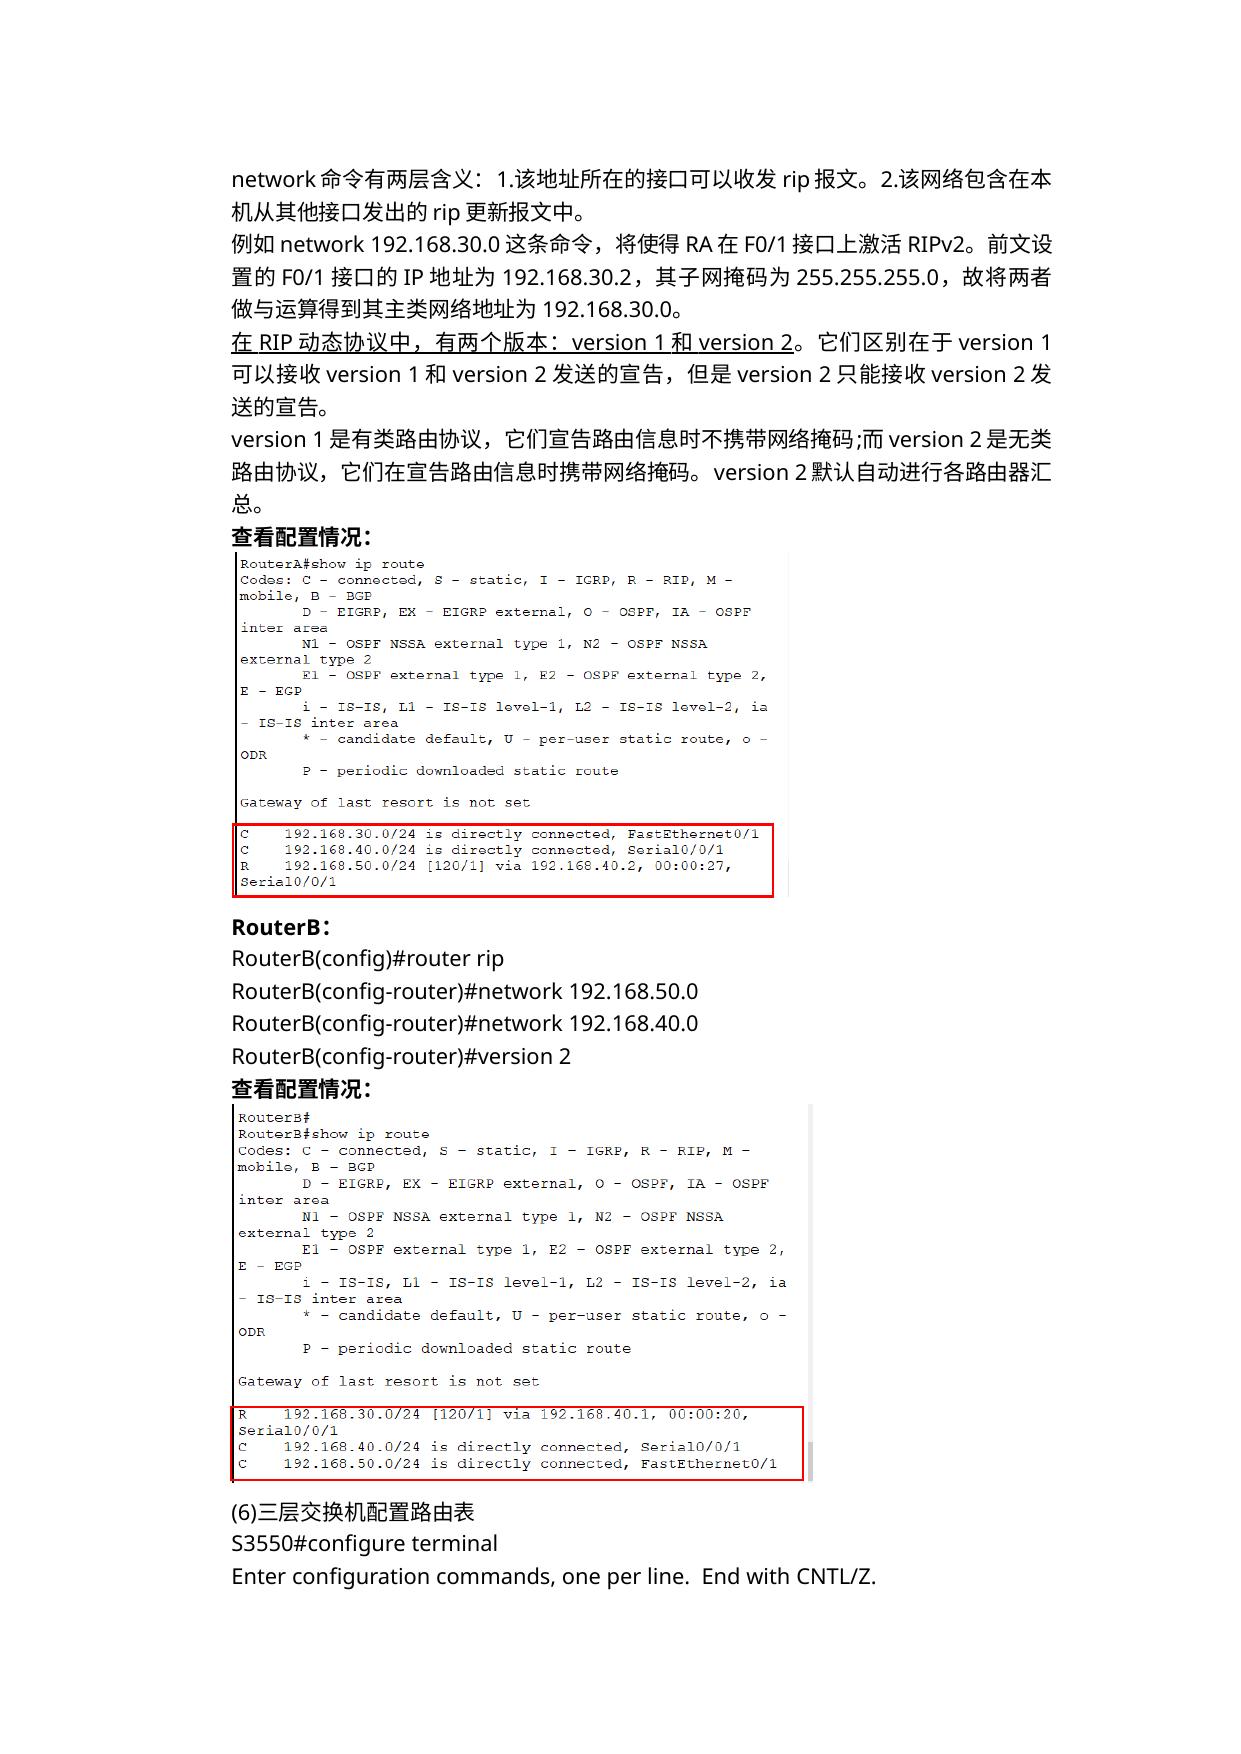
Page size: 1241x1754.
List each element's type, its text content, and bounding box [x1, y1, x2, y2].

text 在RIP动态协议中，有两个版本：version 1和version 2。它们区别在于version 1可以接收version 1和version 2发送的宣告，但是version 2只能接收version 2发送的宣告。 [231, 324, 1053, 422]
text RouterB(config-router)#network 192.168.50.0 [231, 974, 1053, 1007]
picture [232, 1408, 802, 1479]
text network命令有两层含义：1.该地址所在的接口可以收发rip报文。2.该网络包含在本机从其他接口发出的rip更新报文中。 [231, 162, 1053, 227]
text version 1是有类路由协议，它们宣告路由信息时不携带网络掩码;而version 2是无类路由协议，它们在宣告路由信息时携带网络掩码。version 2默认自动进行各路由器汇总。 [231, 422, 1053, 519]
text RouterB(config-router)#version 2 [231, 1039, 1053, 1072]
text Enter configuration commands, one per line. End with CNTL/Z. [231, 1559, 1053, 1592]
text S3550#configure terminal [231, 1527, 1053, 1559]
picture [231, 1104, 813, 1483]
text RouterB(config-router)#network 192.168.40.0 [231, 1007, 1053, 1039]
text RouterB(config)#router rip [231, 942, 1053, 974]
text 查看配置情况： [231, 519, 1053, 552]
text (6)三层交换机配置路由表 [231, 1494, 1053, 1527]
text 查看配置情况： [231, 1072, 1053, 1104]
picture [231, 552, 789, 897]
text RouterB： [231, 909, 1053, 942]
picture [234, 826, 772, 895]
text 例如network 192.168.30.0这条命令，将使得RA在F0/1接口上激活RIPv2。前文设置的F0/1接口的IP地址为192.168.30.2，其子网掩码为255.255.255.0，故将两者做与运算得到其主类网络地址为192.168.30.0。 [231, 227, 1053, 324]
